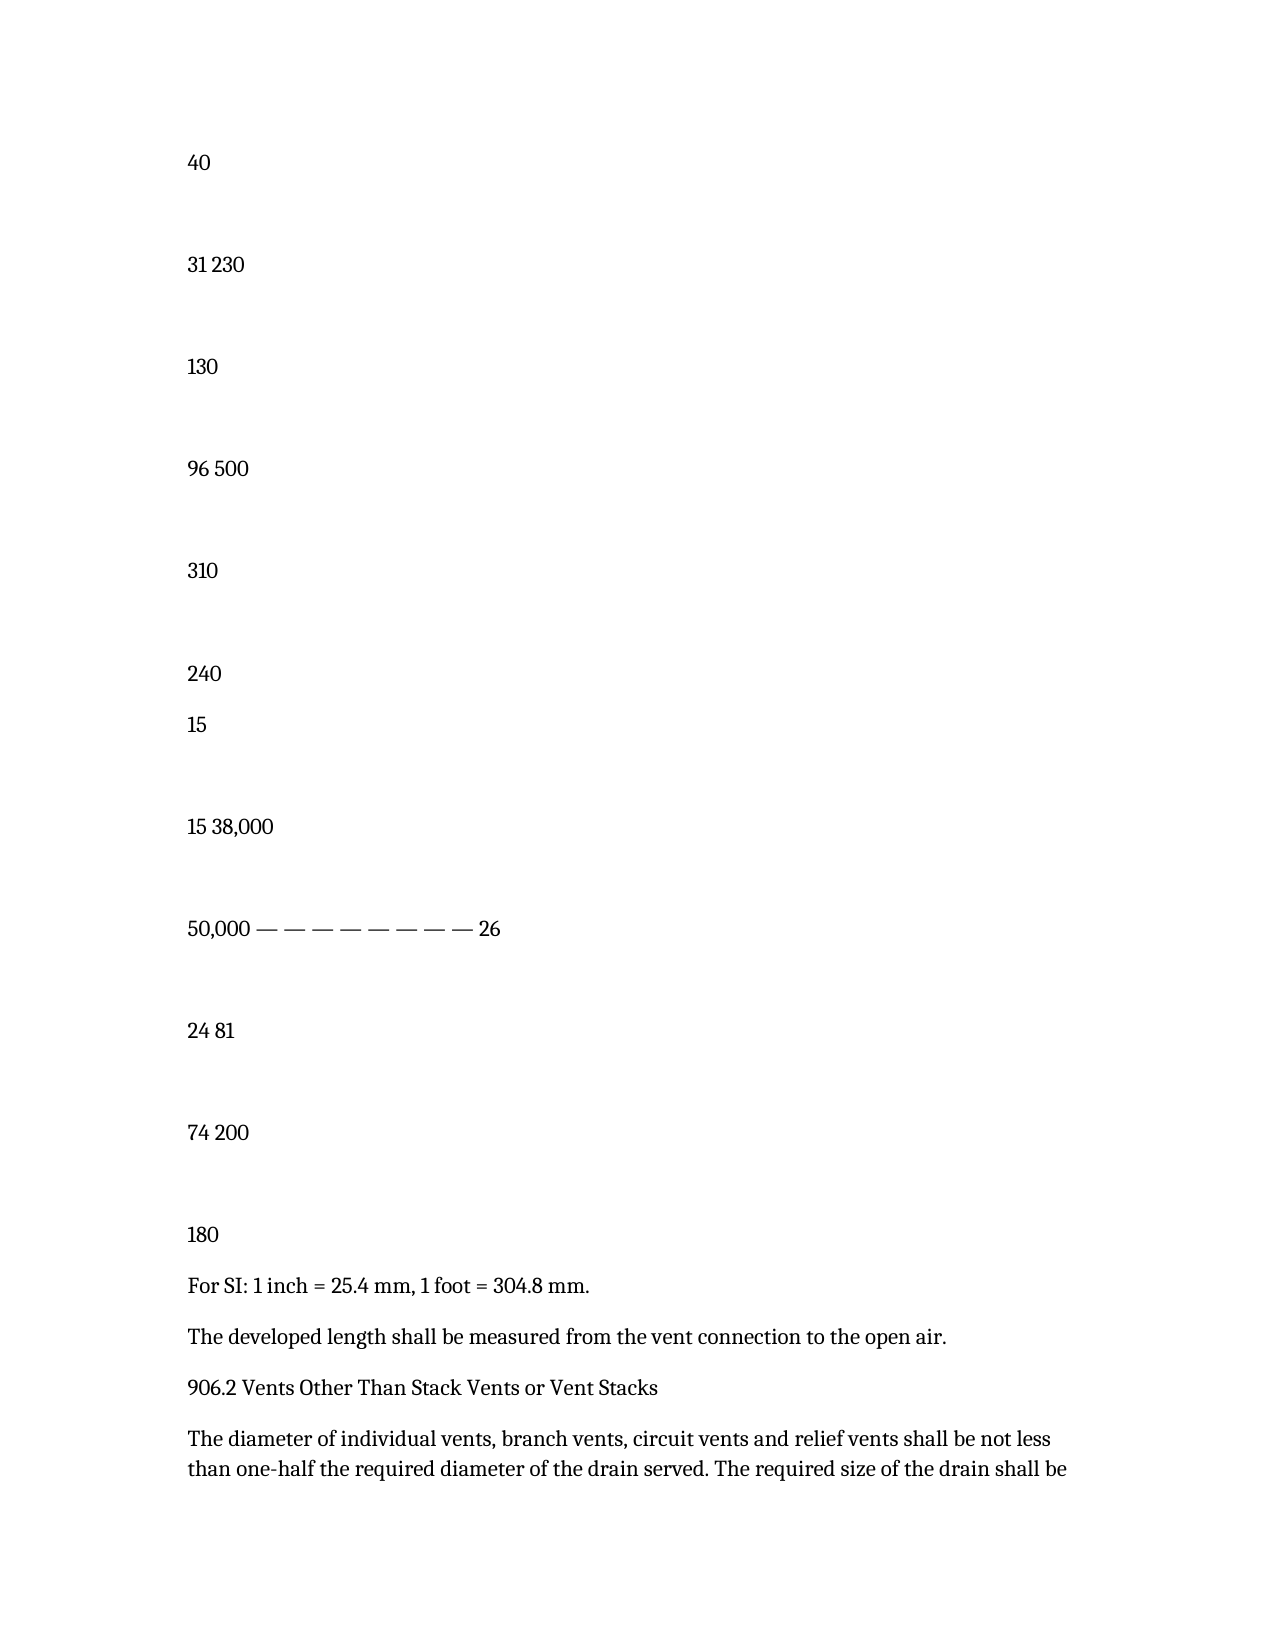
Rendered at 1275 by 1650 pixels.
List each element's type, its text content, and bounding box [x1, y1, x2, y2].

text The developed length shall be measured from the vent connection to the open air. [187, 1324, 1087, 1350]
text 15 38,000 [187, 813, 1087, 840]
text For SI: 1 inch = 25.4 mm, 1 foot = 304.8 mm. [187, 1273, 1087, 1299]
text 24 81 [187, 1018, 1087, 1044]
text 310 [187, 558, 1087, 585]
text 15 [187, 711, 1087, 738]
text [187, 1426, 1087, 1483]
text 130 [187, 354, 1087, 381]
text 40 [187, 150, 1087, 176]
text 906.2 Vents Other Than Stack Vents or Vent Stacks [187, 1375, 1087, 1401]
text 180 [187, 1222, 1087, 1248]
text 31 230 [187, 252, 1087, 278]
text 50,000 — — — — — — — — 26 [187, 916, 1087, 942]
text 96 500 [187, 456, 1087, 483]
text 74 200 [187, 1120, 1087, 1146]
text 240 [187, 660, 1087, 687]
